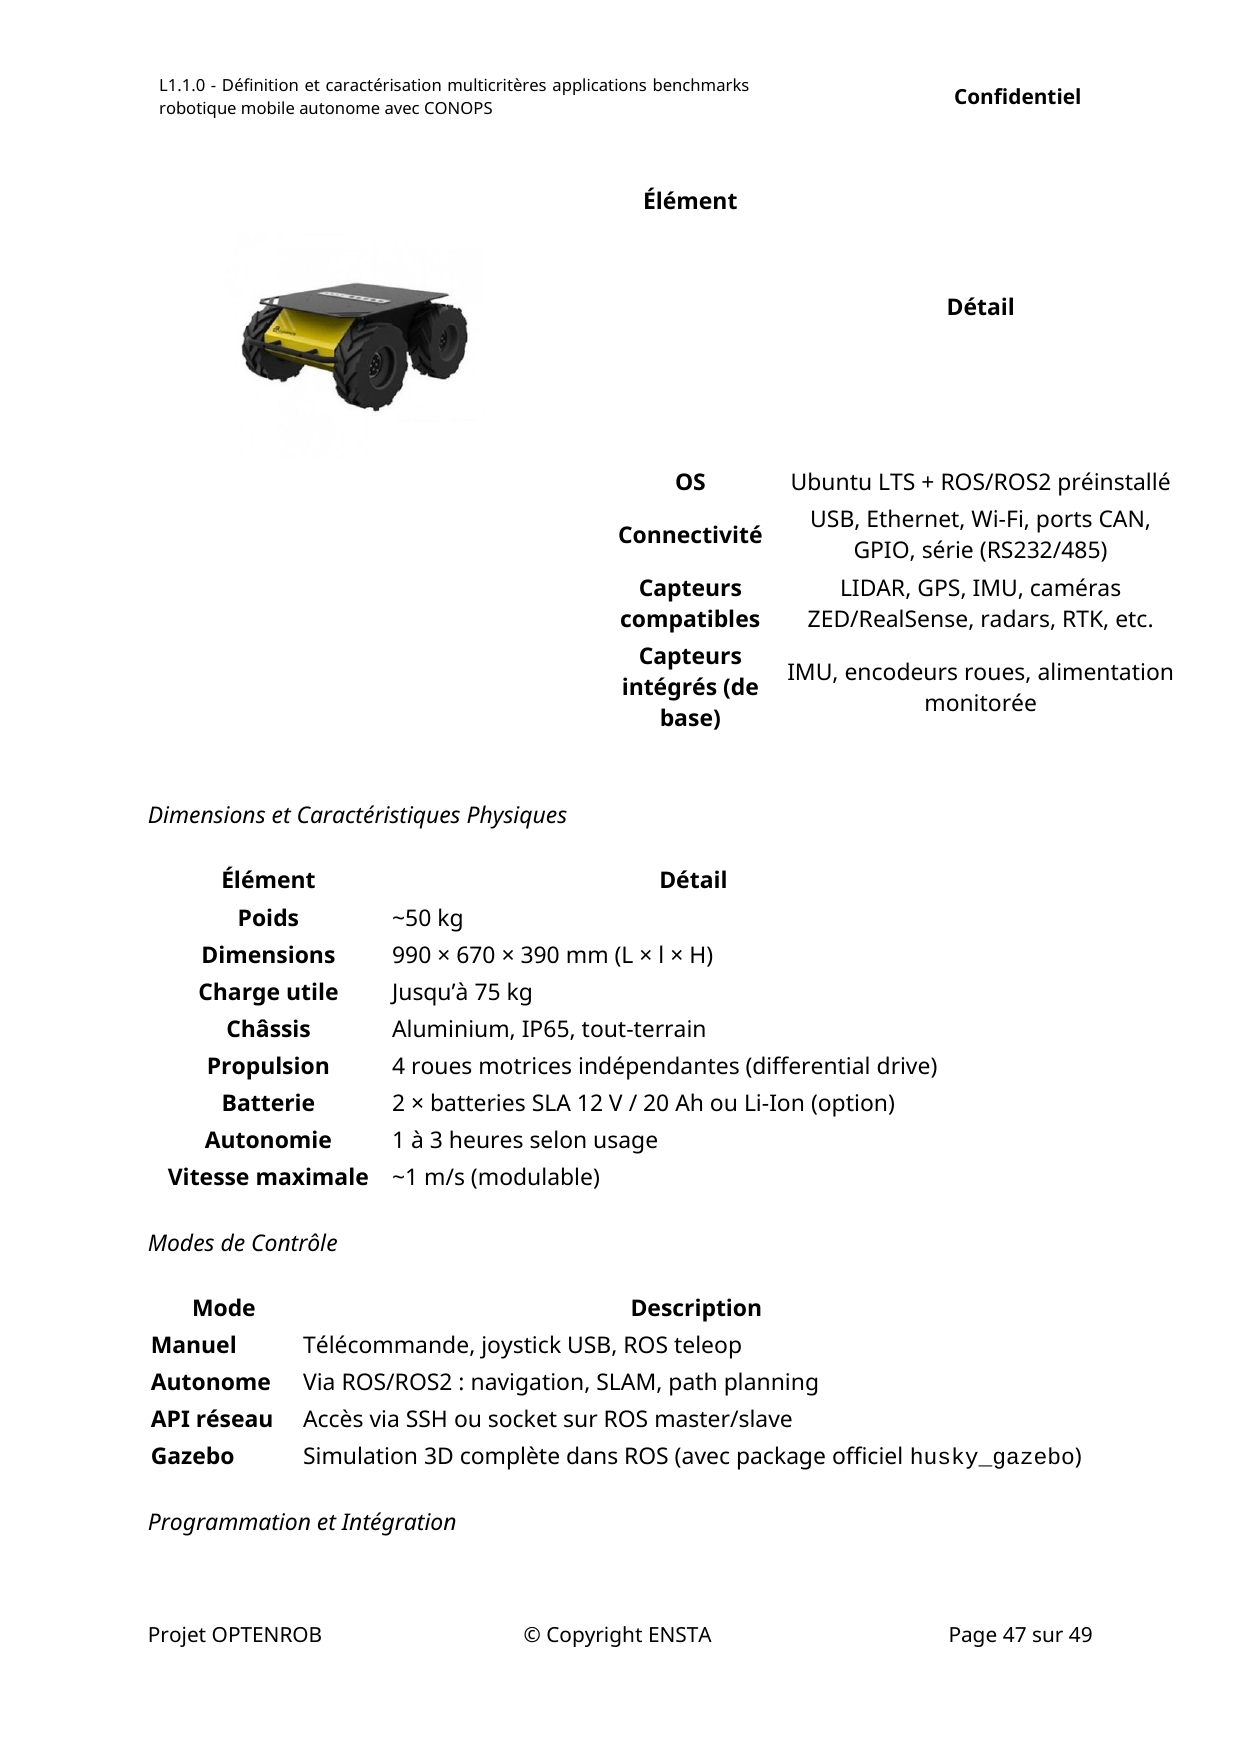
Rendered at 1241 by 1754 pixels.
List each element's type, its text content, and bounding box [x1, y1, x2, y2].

table_cell API réseau [148, 1400, 300, 1437]
table_cell 1 à 3 heures selon usage [389, 1121, 998, 1158]
table_cell IMU, encodeurs roues, alimentation monitorée [784, 637, 1177, 736]
table_cell Capteurs intégrés (de base) [596, 637, 784, 736]
table_cell Gazebo [148, 1437, 300, 1474]
table_cell Charge utile [148, 973, 389, 1010]
text Modes de Contrôle [148, 1226, 1093, 1258]
table_cell OS [596, 463, 784, 500]
table_cell ~50 kg [389, 899, 998, 936]
table_cell LIDAR, GPS, IMU, caméras ZED/RealSense, radars, RTK, etc. [784, 569, 1177, 637]
table_cell Autonome [148, 1363, 300, 1400]
table_cell Connectivité [596, 500, 784, 568]
table_cell 2 × batteries SLA 12 V / 20 Ah ou Li-Ion (option) [389, 1084, 998, 1121]
table_cell Manuel [148, 1326, 300, 1363]
table_cell Jusqu’à 75 kg [389, 973, 998, 1010]
table_header Description [300, 1289, 1093, 1326]
table_header Mode [148, 1289, 300, 1326]
table_cell Capteurs compatibles [596, 569, 784, 637]
text Programmation et Intégration [148, 1506, 1093, 1537]
table_cell 990 × 670 × 390 mm (L × l × H) [389, 936, 998, 973]
table_cell Accès via SSH ou socket sur ROS master/slave [300, 1400, 1093, 1437]
table_cell Poids [148, 899, 389, 936]
table_cell Ubuntu LTS + ROS/ROS2 préinstallé [784, 463, 1177, 500]
table_cell Vitesse maximale [148, 1158, 389, 1195]
picture [221, 232, 486, 461]
table_header Élément [148, 861, 389, 898]
table_cell Simulation 3D complète dans ROS (avec package officiel husky_gazebo) [300, 1437, 1093, 1474]
table_cell 4 roues motrices indépendantes (differential drive) [389, 1047, 998, 1084]
table_header Détail [389, 861, 998, 898]
table_cell USB, Ethernet, Wi-Fi, ports CAN, GPIO, série (RS232/485) [784, 500, 1177, 568]
table_header Élément [596, 150, 784, 463]
table_cell Châssis [148, 1010, 389, 1047]
table_cell Via ROS/ROS2 : navigation, SLAM, path planning [300, 1363, 1093, 1400]
table_header Détail [784, 150, 1177, 463]
table_cell Télécommande, joystick USB, ROS teleop [300, 1326, 1093, 1363]
table_cell Autonomie [148, 1121, 389, 1158]
table_cell ~1 m/s (modulable) [389, 1158, 998, 1195]
table_cell Dimensions [148, 936, 389, 973]
table_cell Batterie [148, 1084, 389, 1121]
text Dimensions et Caractéristiques Physiques [148, 799, 1093, 830]
table_cell Aluminium, IP65, tout-terrain [389, 1010, 998, 1047]
table_cell Propulsion [148, 1047, 389, 1084]
